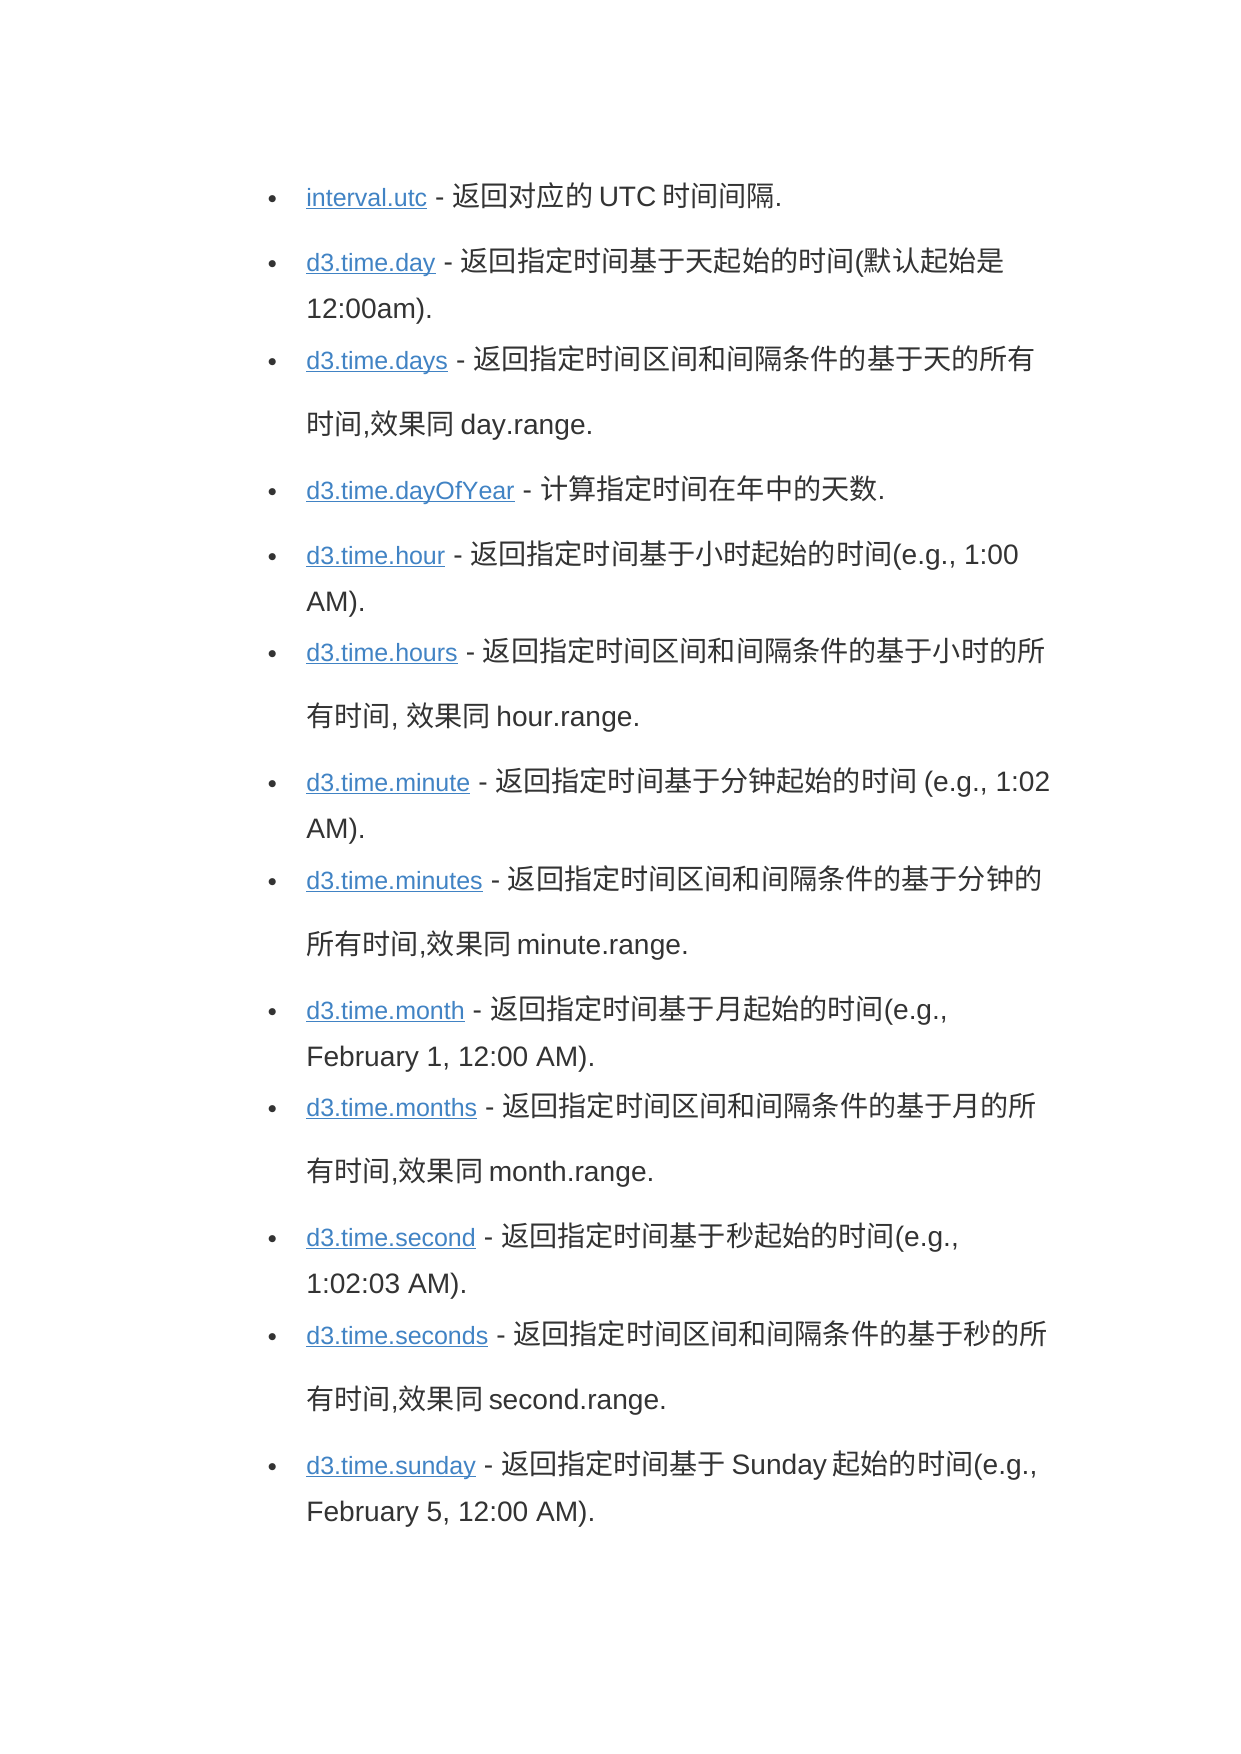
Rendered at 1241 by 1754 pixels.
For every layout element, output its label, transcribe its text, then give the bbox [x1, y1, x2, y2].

list d3.time.day - 返回指定时间基于天起始的时间(默认起始是12:00am). [269, 227, 1053, 324]
list d3.time.dayOfYear - 计算指定时间在年中的天数. [269, 454, 1053, 519]
list d3.time.months - 返回指定时间区间和间隔条件的基于月的所有时间,效果同month.range. [269, 1072, 1053, 1202]
list d3.time.hours - 返回指定时间区间和间隔条件的基于小时的所有时间, 效果同hour.range. [269, 617, 1053, 747]
list d3.time.seconds - 返回指定时间区间和间隔条件的基于秒的所有时间,效果同second.range. [269, 1299, 1053, 1429]
list d3.time.second - 返回指定时间基于秒起始的时间(e.g., 1:02:03 AM). [269, 1202, 1053, 1299]
list d3.time.minute - 返回指定时间基于分钟起始的时间 (e.g., 1:02 AM). [269, 747, 1053, 844]
list d3.time.days - 返回指定时间区间和间隔条件的基于天的所有时间,效果同day.range. [269, 324, 1053, 454]
list d3.time.month - 返回指定时间基于月起始的时间(e.g., February 1, 12:00 AM). [269, 974, 1053, 1072]
list d3.time.minutes - 返回指定时间区间和间隔条件的基于分钟的所有时间,效果同minute.range. [269, 844, 1053, 974]
list d3.time.hour - 返回指定时间基于小时起始的时间(e.g., 1:00 AM). [269, 519, 1053, 617]
list d3.time.sunday - 返回指定时间基于Sunday起始的时间(e.g., February 5, 12:00 AM). [269, 1429, 1053, 1527]
list interval.utc - 返回对应的UTC时间间隔. [269, 162, 1053, 227]
